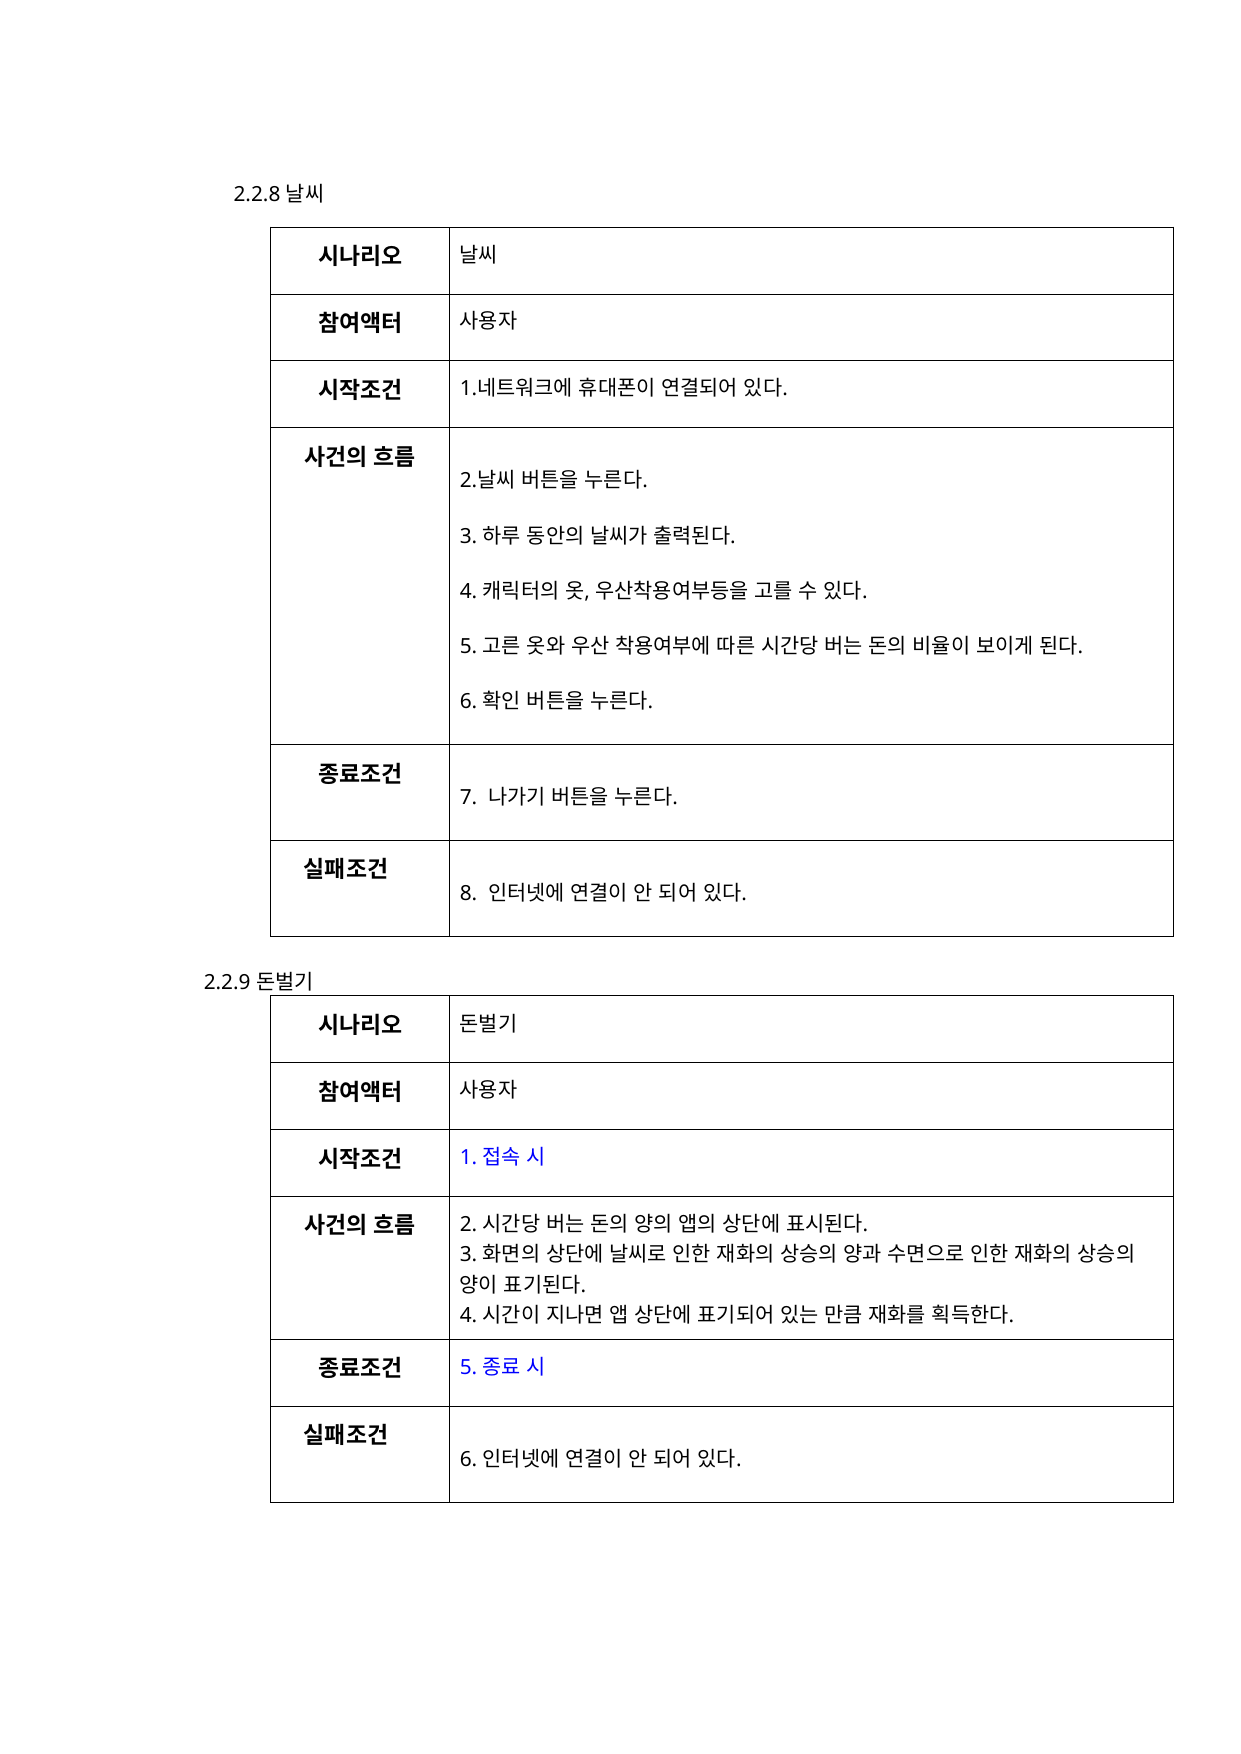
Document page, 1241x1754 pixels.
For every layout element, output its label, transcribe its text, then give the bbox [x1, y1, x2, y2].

table_cell 시작조건 [271, 1130, 449, 1196]
table_cell 사용자 [450, 1063, 1173, 1129]
table_cell 참여액터 [271, 1063, 449, 1129]
table_cell 종료조건 [271, 745, 449, 840]
table_cell 나가기 버튼을 누른다. [450, 745, 1173, 840]
text 2.2.8 날씨 [150, 177, 1090, 207]
table_cell 5. 종료 시 [450, 1340, 1173, 1406]
table_cell 종료조건 [271, 1340, 449, 1406]
table_cell 사건의 흐름 [271, 1197, 449, 1339]
table_cell 2. 시간당 버는 돈의 양의 앱의 상단에 표시된다. 3. 화면의 상단에 날씨로 인한 재화의 상승의 양과 수면으로 인한 재화의 상승의 양이 표기된다. 4. 시간이 지나면 앱 상단에 표기되어 있는 만큼 재화를 획득한다. [450, 1197, 1173, 1339]
table_cell 2.날씨 버튼을 누른다. 하루 동안의 날씨가 출력된다. 캐릭터의 옷, 우산착용여부등을 고를 수 있다. 고른 옷와 우산 착용여부에 따른 시간당 버는 돈의 비율이 보이게 된다. 확인 버튼을 누른다. [450, 428, 1173, 744]
table_cell 시작조건 [271, 361, 449, 427]
table_header 날씨 [450, 228, 1173, 293]
table_cell 1.네트워크에 휴대폰이 연결되어 있다. [450, 361, 1173, 427]
text 2.2.9 돈벌기 [150, 965, 1090, 995]
table_cell 사건의 흐름 [271, 428, 449, 744]
table_header 시나리오 [271, 228, 449, 293]
table_cell 인터넷에 연결이 안 되어 있다. [450, 841, 1173, 936]
table_cell 실패조건 [271, 1407, 449, 1502]
table_header 시나리오 [271, 996, 449, 1062]
table_header 돈벌기 [450, 996, 1173, 1062]
table_cell 1. 접속 시 [450, 1130, 1173, 1196]
table_cell 참여액터 [271, 295, 449, 360]
table_cell 6. 인터넷에 연결이 안 되어 있다. [450, 1407, 1173, 1502]
table_cell 사용자 [450, 295, 1173, 360]
table_cell 실패조건 [271, 841, 449, 936]
